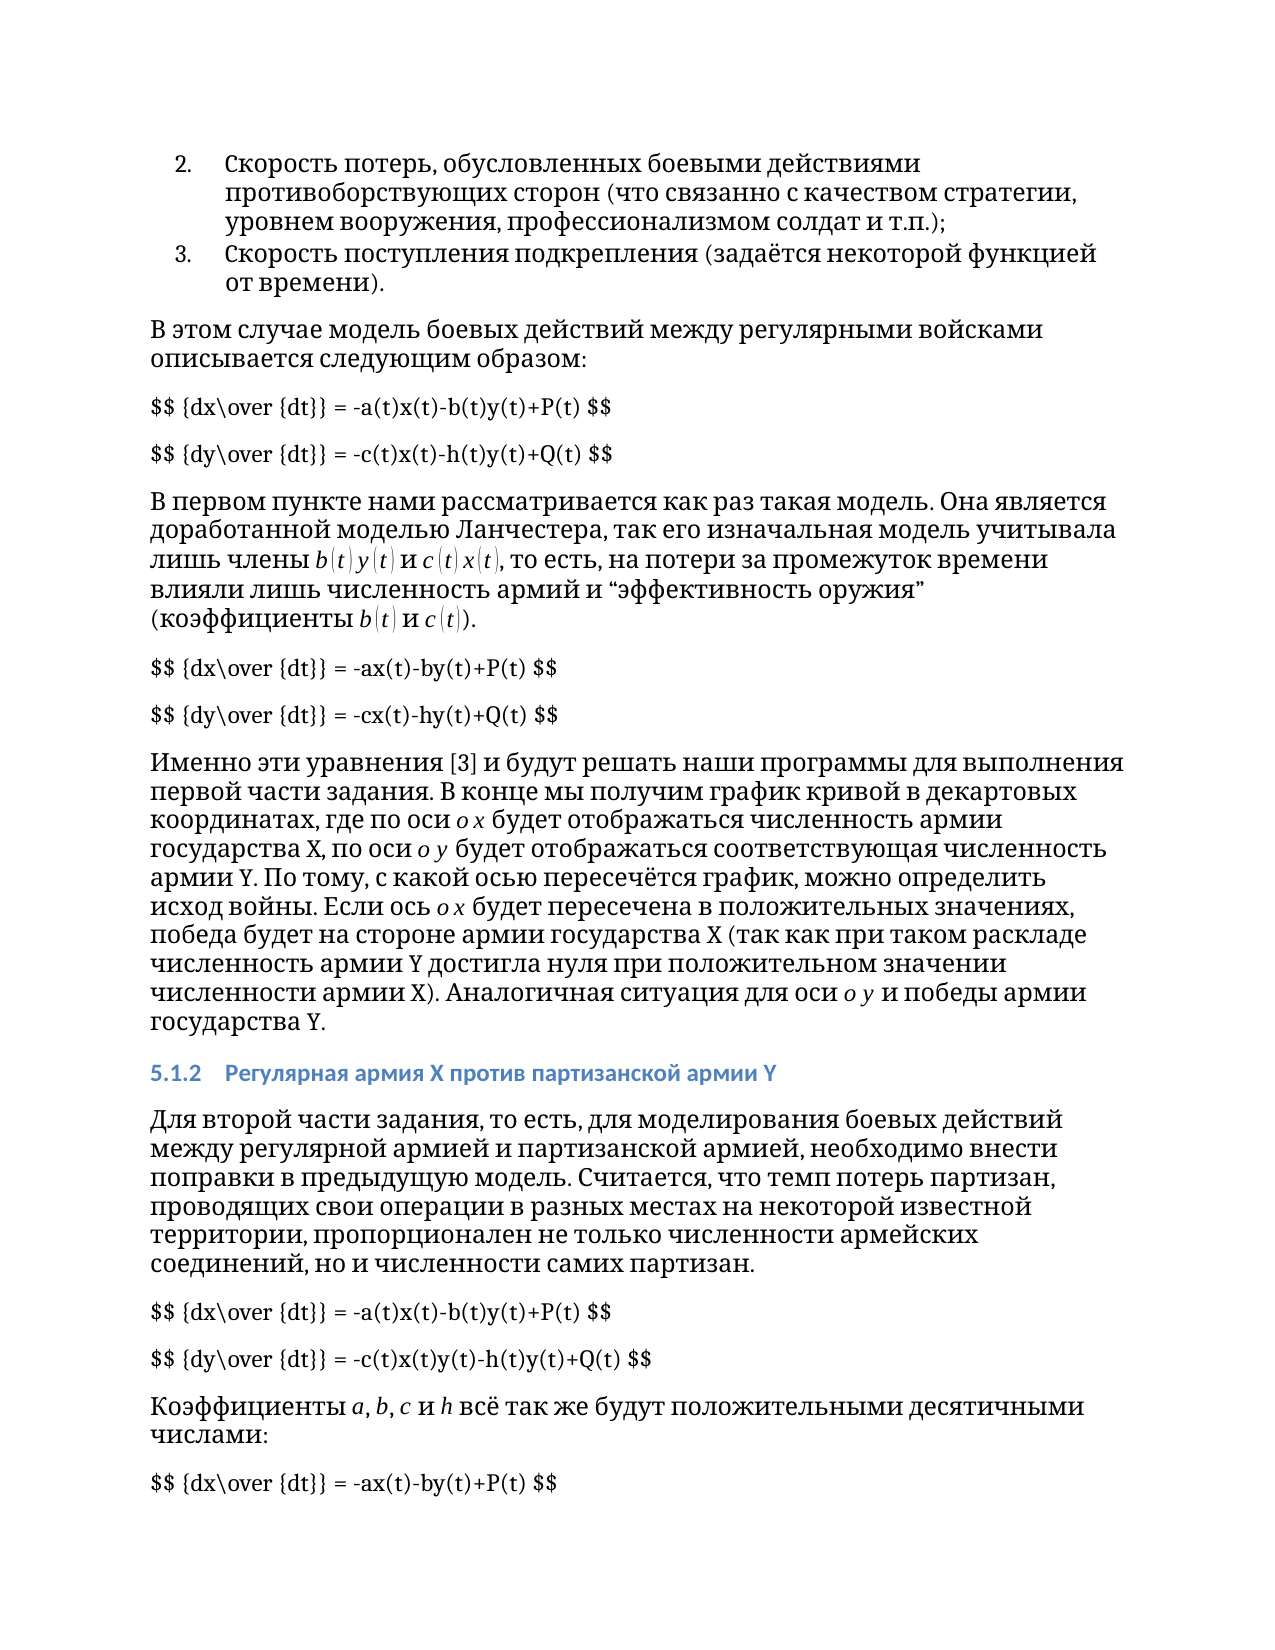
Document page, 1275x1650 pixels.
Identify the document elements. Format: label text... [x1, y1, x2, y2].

text В этом случае модель боевых действий между регулярными войсками описывается следующим образом: [150, 316, 1125, 374]
text В первом пункте нами рассматривается как раз такая модель. Она является доработанной моделью Ланчестера, так его изначальная модель учитывала лишь члены и , то есть, на потери за промежуток времени влияли лишь численность армий и “эффективность оружия” (коэффициенты и ). [150, 487, 1125, 635]
list Cкорость потерь, обусловленных боевыми действиями противоборствующих сторон (что связанно с качеством стратегии, уровнем вооружения, профессионализмом солдат и т.п.); [175, 150, 1125, 236]
text Именно эти уравнения [3] и будут решать наши программы для выполнения первой части задания. В конце мы получим график кривой в декартовых координатах, где по оси будет отображаться численность армии государства X, по оси будет отображаться соответствующая численность армии Y. По тому, с какой осью пересечётся график, можно определить исход войны. Если ось будет пересечена в положительных значениях, победа будет на стороне армии государства X (так как при таком раскладе численность армии Y достигла нуля при положительном значении численности армии X). Аналогичная ситуация для оси и победы армии государства Y. [150, 749, 1125, 1036]
text Коэффициенты , , и всё так же будут положительными десятичными числами: [150, 1393, 1125, 1450]
text Для второй части задания, то есть, для моделирования боевых действий между регулярной армией и партизанской армией, необходимо внести поправки в предыдущую модель. Считается, что темп потерь партизан, проводящих свои операции в разных местах на некоторой известной территории, пропорционален не только численности армейских соединений, но и численности самих партизан. [150, 1106, 1125, 1279]
text $$ {dx\over {dt}} = -a(t)x(t)-b(t)y(t)+P(t) $$ [150, 392, 1125, 421]
list Cкорость поступления подкрепления (задаётся некоторой функцией от времени). [175, 240, 1125, 297]
text $$ {dx\over {dt}} = -ax(t)-by(t)+P(t) $$ [150, 1469, 1125, 1498]
text $$ {dy\over {dt}} = -c(t)x(t)-h(t)y(t)+Q(t) $$ [150, 440, 1125, 469]
text $$ {dy\over {dt}} = -cx(t)-hy(t)+Q(t) $$ [150, 701, 1125, 730]
text $$ {dy\over {dt}} = -c(t)x(t)y(t)-h(t)y(t)+Q(t) $$ [150, 1345, 1125, 1374]
text $$ {dx\over {dt}} = -ax(t)-by(t)+P(t) $$ [150, 654, 1125, 682]
text $$ {dx\over {dt}} = -a(t)x(t)-b(t)y(t)+P(t) $$ [150, 1298, 1125, 1326]
subtitle 5.1.2 Регулярная армия X против партизанской армии Y [150, 1057, 1125, 1088]
